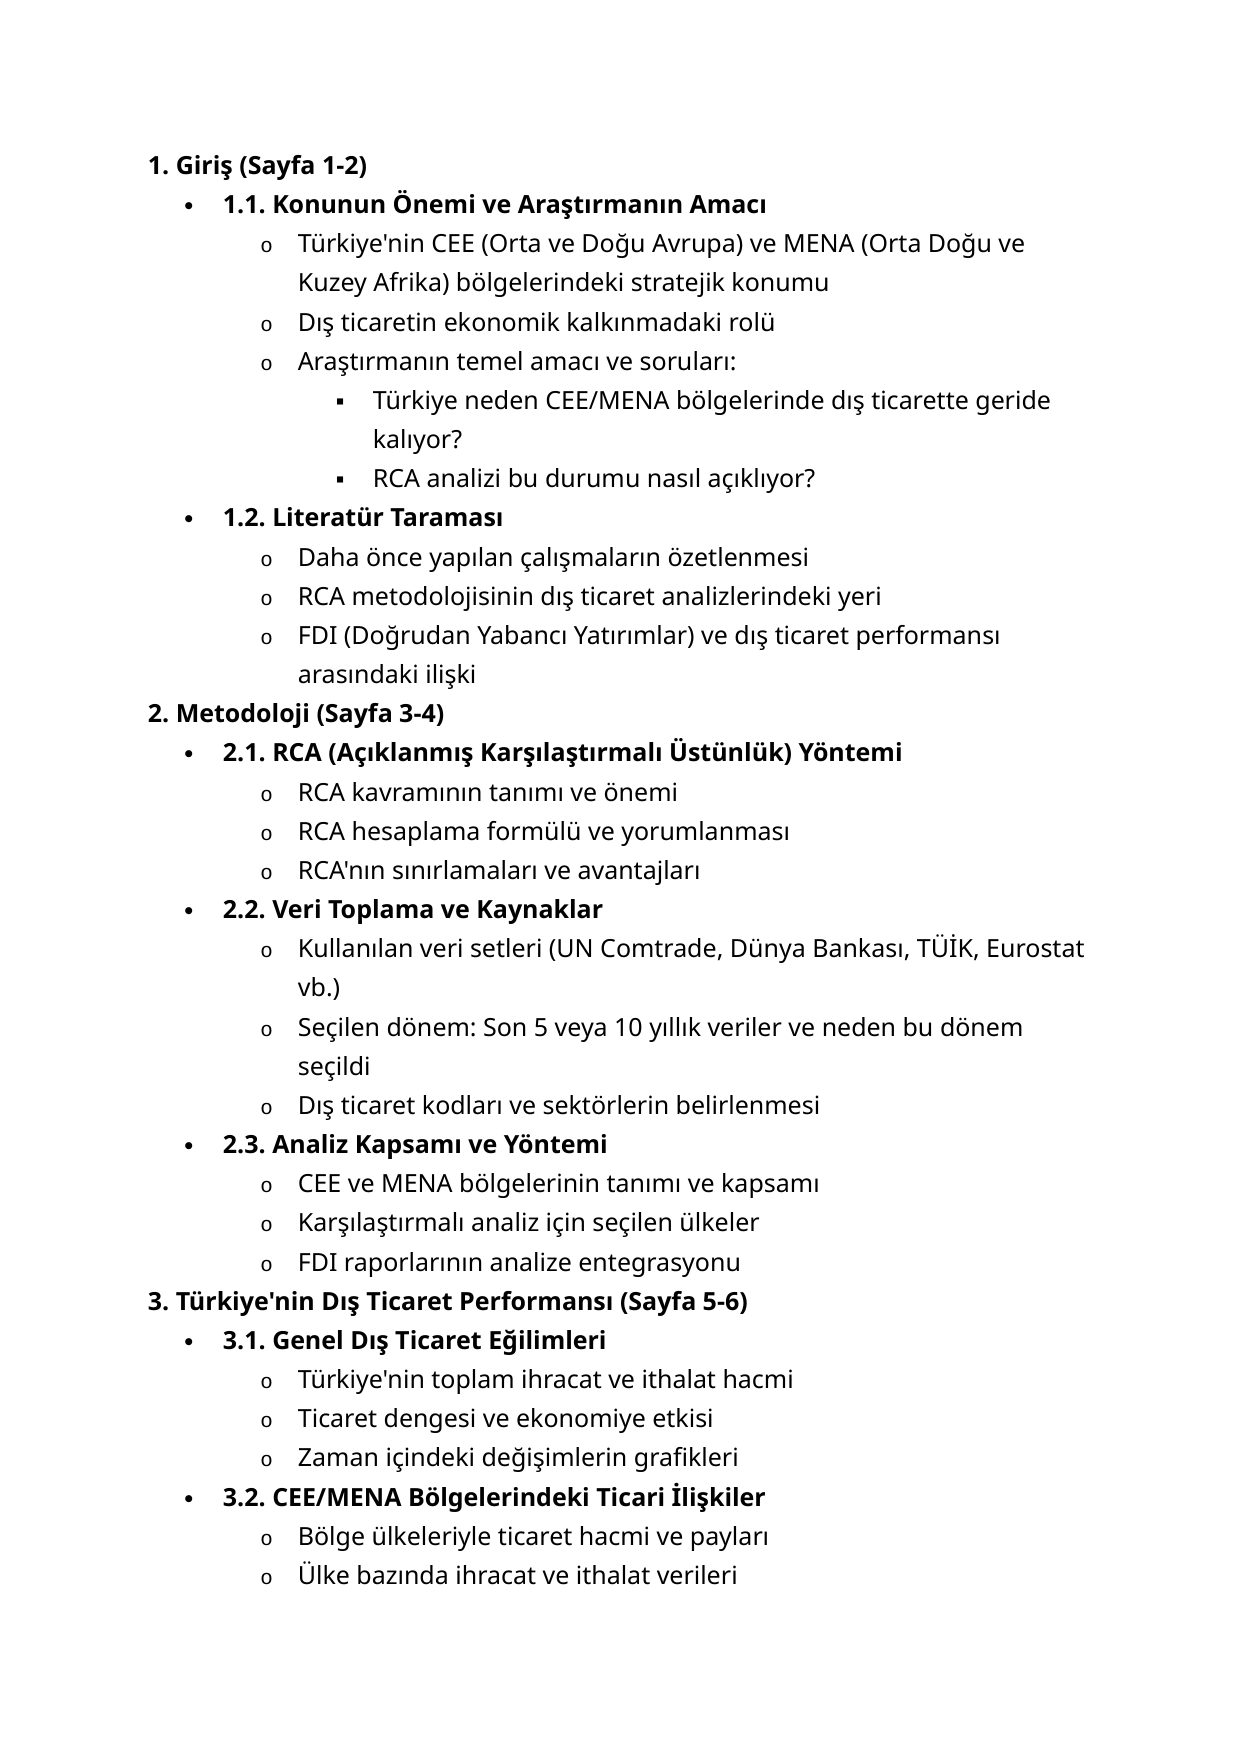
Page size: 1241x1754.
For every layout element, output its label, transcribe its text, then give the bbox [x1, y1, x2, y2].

text 1. Giriş (Sayfa 1-2) [148, 148, 1093, 182]
list 3.2. CEE/MENA Bölgelerindeki Ticari İlişkiler [185, 1479, 1093, 1513]
list Daha önce yapılan çalışmaların özetlenmesi [260, 539, 1093, 573]
list Karşılaştırmalı analiz için seçilen ülkeler [260, 1205, 1093, 1239]
list CEE ve MENA bölgelerinin tanımı ve kapsamı [260, 1166, 1093, 1200]
list 1.2. Literatür Taraması [185, 500, 1093, 534]
list RCA metodolojisinin dış ticaret analizlerindeki yeri [260, 578, 1093, 612]
list FDI (Doğrudan Yabancı Yatırımlar) ve dış ticaret performansı arasındaki ilişki [260, 618, 1093, 691]
text 3. Türkiye'nin Dış Ticaret Performansı (Sayfa 5-6) [148, 1283, 1093, 1317]
list FDI raporlarının analize entegrasyonu [260, 1244, 1093, 1278]
list 1.1. Konunun Önemi ve Araştırmanın Amacı [185, 187, 1093, 221]
list Kullanılan veri setleri (UN Comtrade, Dünya Bankası, TÜİK, Eurostat vb.) [260, 931, 1093, 1004]
list RCA hesaplama formülü ve yorumlanması [260, 813, 1093, 847]
list Seçilen dönem: Son 5 veya 10 yıllık veriler ve neden bu dönem seçildi [260, 1009, 1093, 1082]
list 2.1. RCA (Açıklanmış Karşılaştırmalı Üstünlük) Yöntemi [185, 735, 1093, 769]
list Araştırmanın temel amacı ve soruları: [260, 343, 1093, 377]
list Türkiye'nin toplam ihracat ve ithalat hacmi [260, 1362, 1093, 1396]
list RCA kavramının tanımı ve önemi [260, 774, 1093, 808]
list RCA'nın sınırlamaları ve avantajları [260, 853, 1093, 887]
list 3.1. Genel Dış Ticaret Eğilimleri [185, 1323, 1093, 1357]
list Dış ticaretin ekonomik kalkınmadaki rolü [260, 304, 1093, 338]
list 2.2. Veri Toplama ve Kaynaklar [185, 892, 1093, 926]
list Bölge ülkeleriyle ticaret hacmi ve payları [260, 1518, 1093, 1552]
list Ticaret dengesi ve ekonomiye etkisi [260, 1401, 1093, 1435]
list Zaman içindeki değişimlerin grafikleri [260, 1440, 1093, 1474]
list Türkiye neden CEE/MENA bölgelerinde dış ticarette geride kalıyor? [335, 383, 1093, 456]
list Türkiye'nin CEE (Orta ve Doğu Avrupa) ve MENA (Orta Doğu ve Kuzey Afrika) bölgelerindeki stratejik konumu [260, 226, 1093, 299]
list Ülke bazında ihracat ve ithalat verileri [260, 1558, 1093, 1592]
list Dış ticaret kodları ve sektörlerin belirlenmesi [260, 1088, 1093, 1122]
text 2. Metodoloji (Sayfa 3-4) [148, 696, 1093, 730]
list RCA analizi bu durumu nasıl açıklıyor? [335, 461, 1093, 495]
list 2.3. Analiz Kapsamı ve Yöntemi [185, 1127, 1093, 1161]
